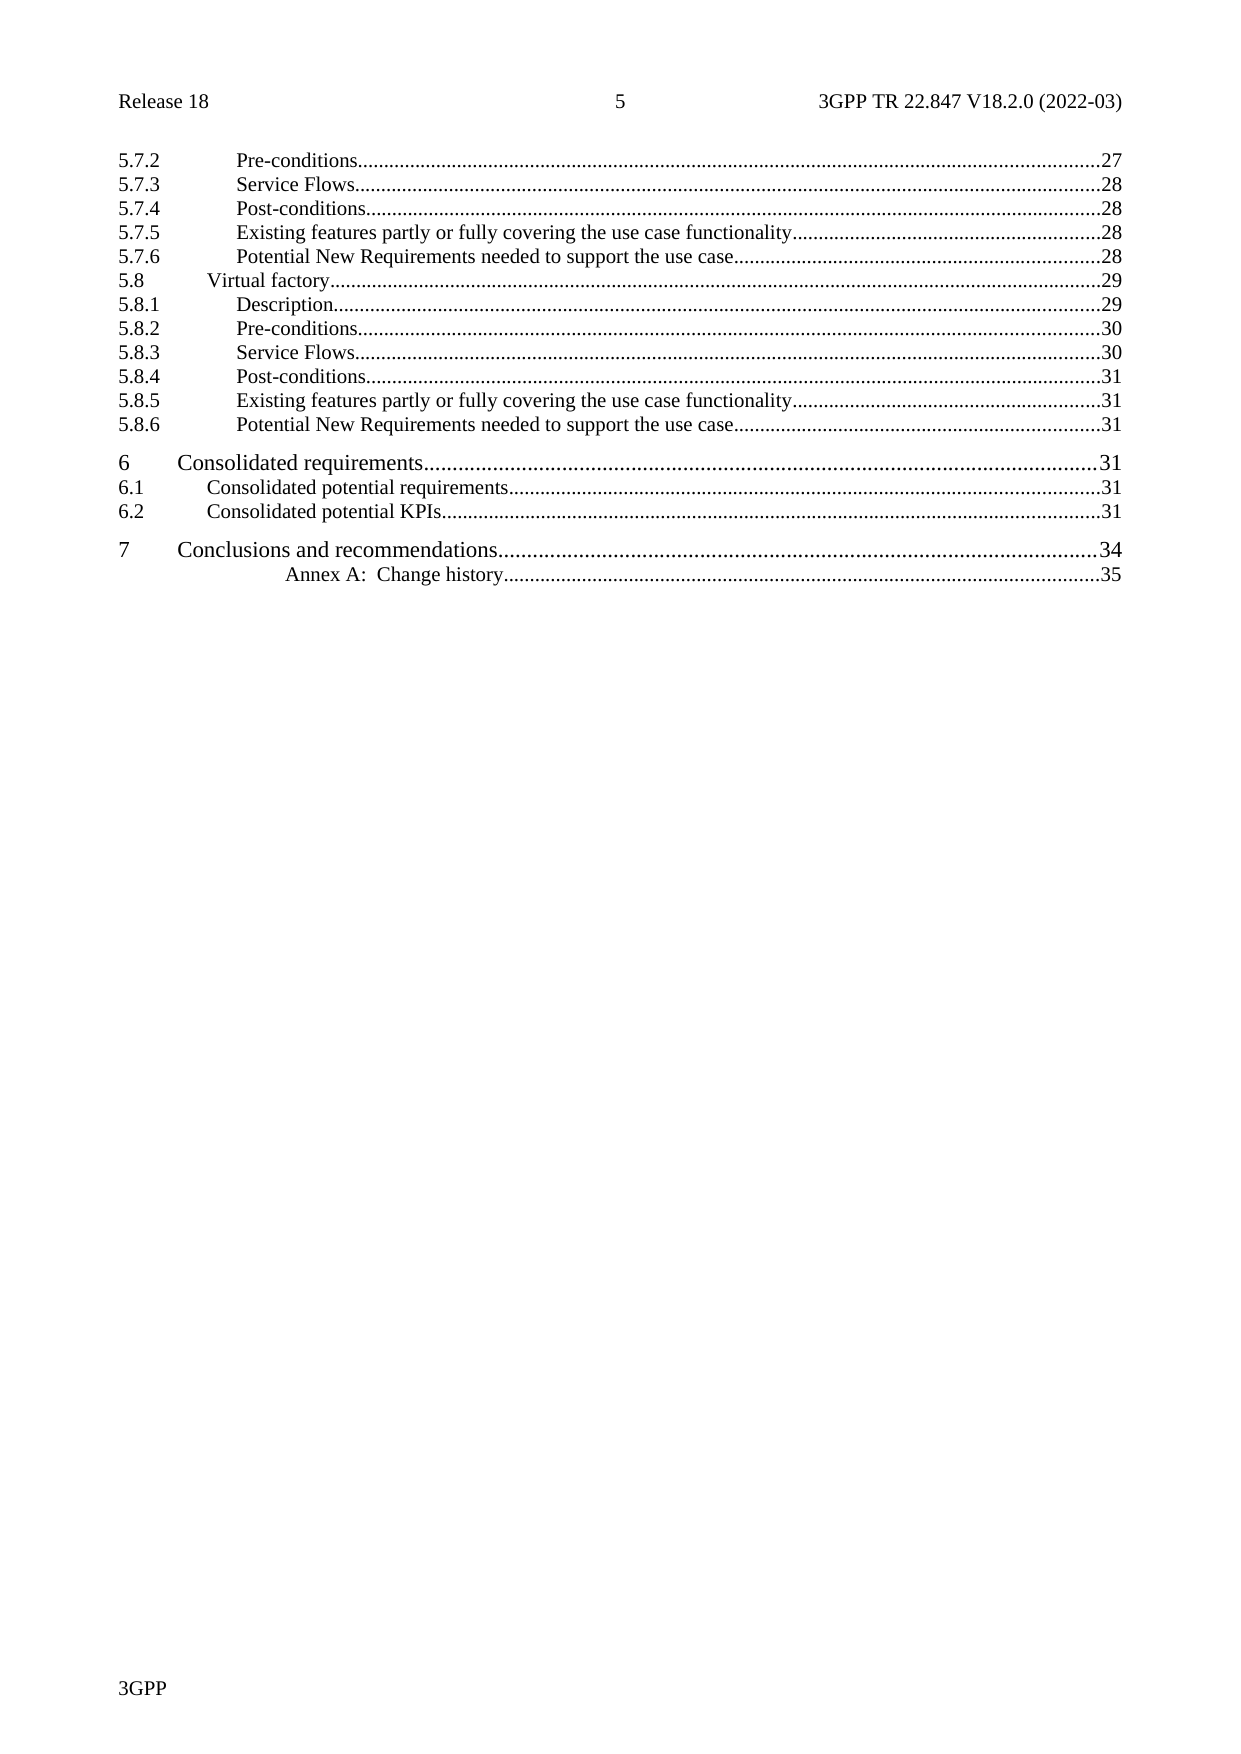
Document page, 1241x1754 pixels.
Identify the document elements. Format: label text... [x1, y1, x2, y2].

text 6.1 Consolidated potential requirements 31 [118, 475, 1078, 499]
text 5.8.2 Pre-conditions 30 [118, 316, 1122, 340]
text 6 Consolidated requirements 31 [118, 449, 1078, 475]
text 5.7.5 Existing features partly or fully covering the use case functionality 28 [118, 220, 1122, 244]
text 5.7.3 Service Flows 28 [118, 172, 1122, 196]
text 6.2 Consolidated potential KPIs 31 [118, 499, 1078, 523]
text 5.7.2 Pre-conditions 27 [118, 147, 1122, 172]
text Annex A: Change history 35 [285, 562, 1122, 586]
text 5.8.6 Potential New Requirements needed to support the use case 31 [118, 412, 1122, 436]
text 5.8 Virtual factory 29 [118, 268, 1078, 292]
text 5.8.5 Existing features partly or fully covering the use case functionality 31 [118, 388, 1122, 412]
text 5.8.4 Post-conditions 31 [118, 364, 1122, 388]
text 7 Conclusions and recommendations 34 [118, 536, 1078, 562]
text 5.7.4 Post-conditions 28 [118, 196, 1122, 220]
text 5.7.6 Potential New Requirements needed to support the use case 28 [118, 244, 1122, 268]
text 5.8.3 Service Flows 30 [118, 340, 1122, 364]
text 5.8.1 Description 29 [118, 292, 1122, 316]
